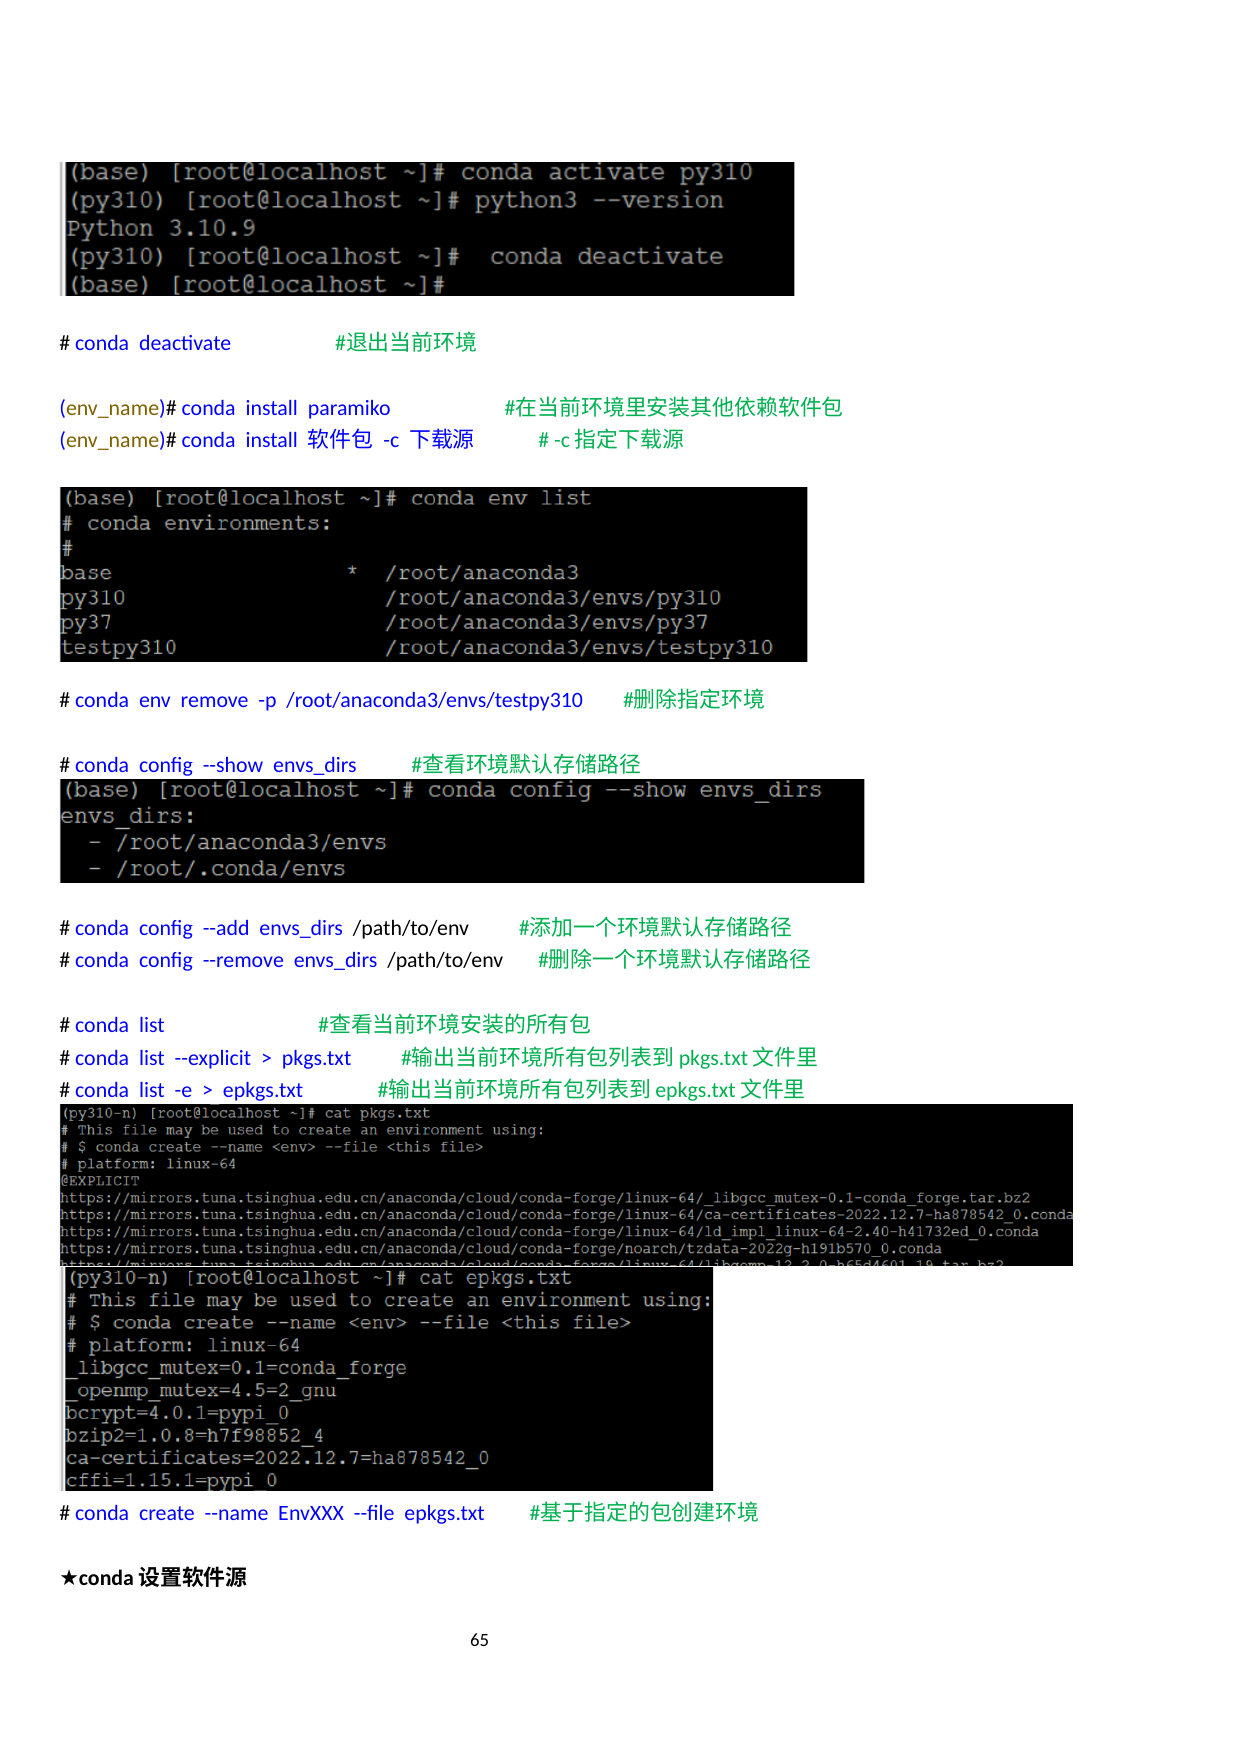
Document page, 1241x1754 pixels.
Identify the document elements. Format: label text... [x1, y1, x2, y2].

text # conda config --add envs_dirs /path/to/env #添加一个环境默认存储路径 [59, 909, 1181, 942]
text ★conda设置软件源 [59, 1559, 1181, 1592]
text # conda env remove -p /root/anaconda3/envs/testpy310 #删除指定环境 [59, 682, 1181, 714]
picture [59, 162, 795, 296]
text (env_name)# conda install 软件包 -c 下载源 # -c指定下载源 [59, 422, 1181, 454]
text # conda list -e > epkgs.txt #输出当前环境所有包列表到epkgs.txt文件里 [59, 1072, 1181, 1104]
text # conda list --explicit > pkgs.txt #输出当前环境所有包列表到pkgs.txt文件里 [59, 1039, 1181, 1072]
text # conda create --name EnvXXX --file epkgs.txt #基于指定的包创建环境 [59, 1494, 1181, 1527]
text # conda config --show envs_dirs #查看环境默认存储路径 [59, 747, 1181, 779]
picture [59, 487, 808, 662]
picture [59, 779, 865, 883]
text # conda deactivate #退出当前环境 [59, 324, 1181, 357]
picture [59, 1267, 714, 1491]
text # conda list #查看当前环境安装的所有包 [59, 1007, 1181, 1039]
picture [59, 1104, 1073, 1266]
text (env_name)# conda install paramiko #在当前环境里安装其他依赖软件包 [59, 389, 1181, 422]
text # conda config --remove envs_dirs /path/to/env #删除一个环境默认存储路径 [59, 942, 1181, 974]
